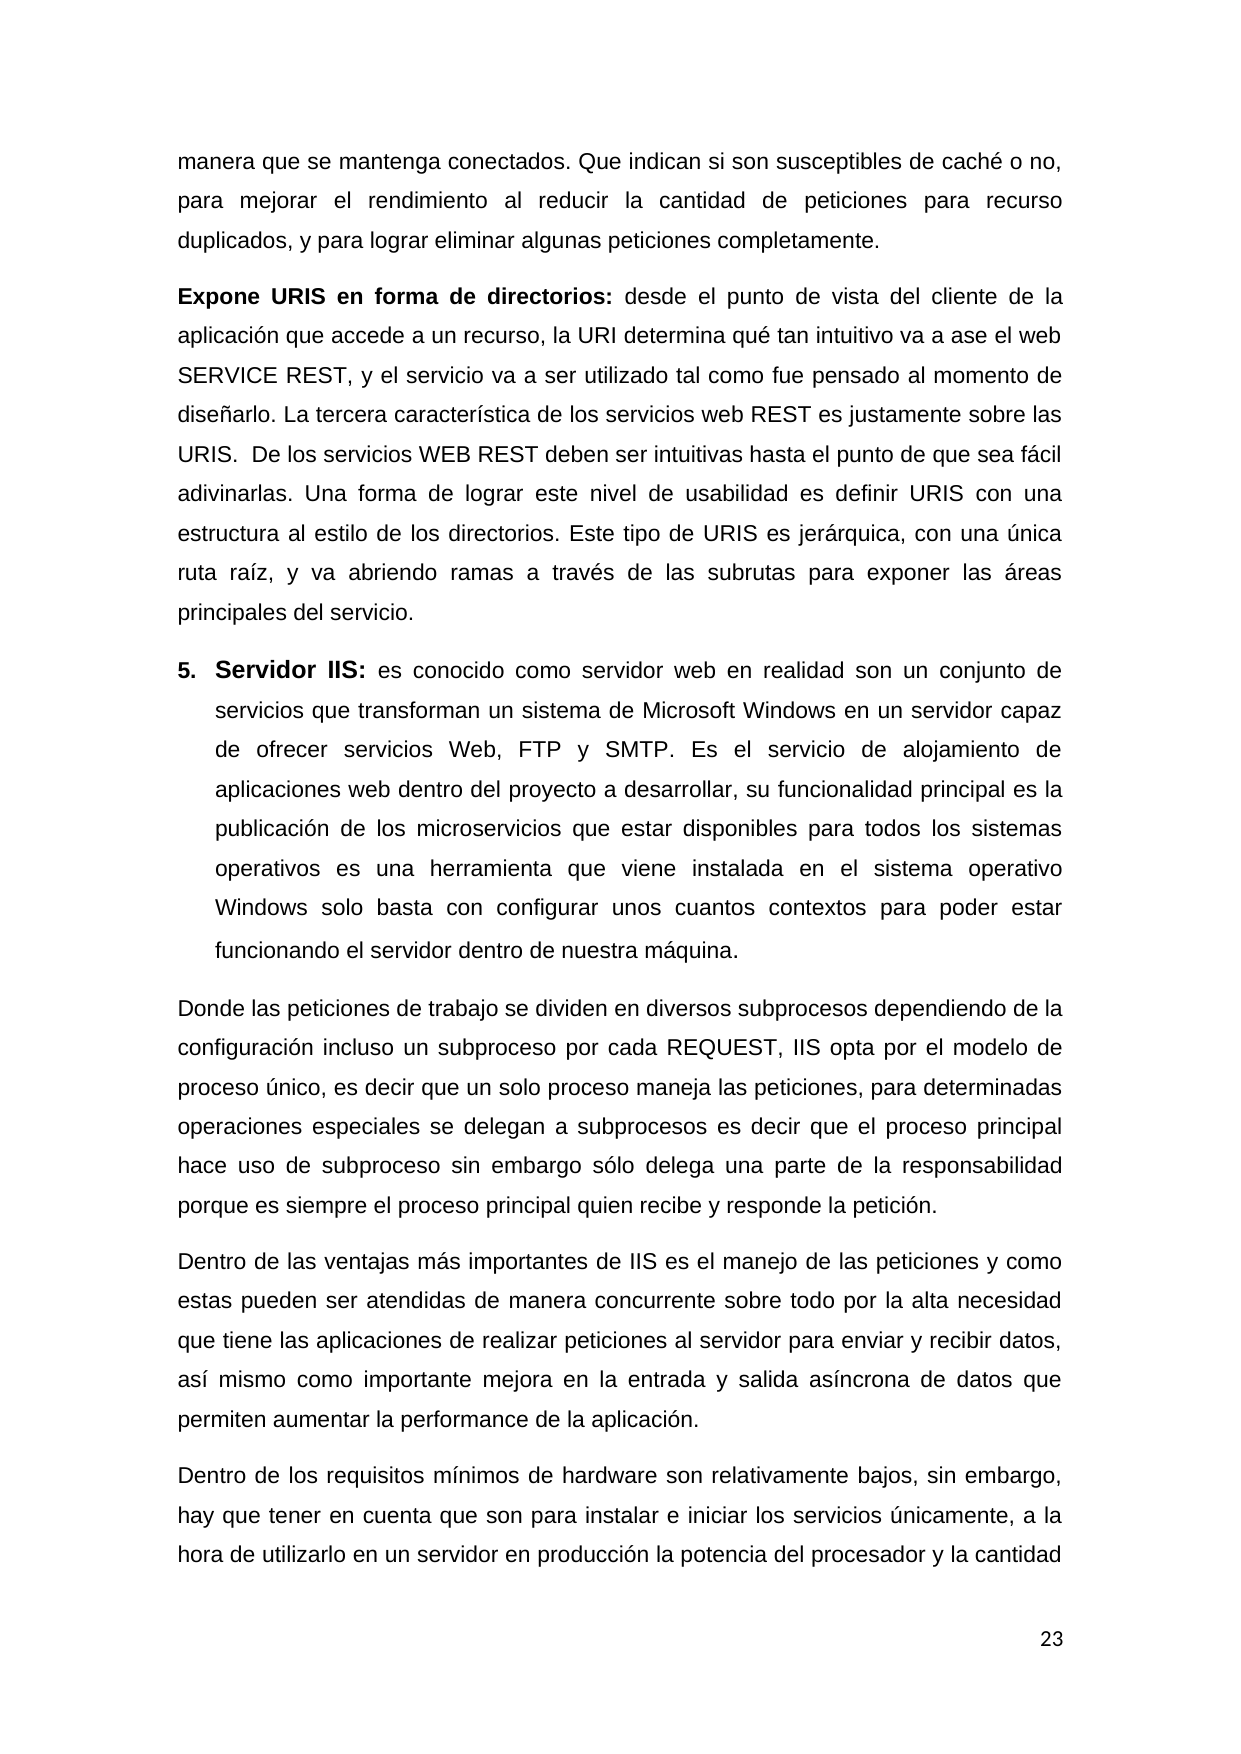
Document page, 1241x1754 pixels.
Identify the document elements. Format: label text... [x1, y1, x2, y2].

text Donde las peticiones de trabajo se dividen en diversos subprocesos dependiendo de la configuración incluso un subproceso por cada REQUEST, IIS opta por el modelo de proceso único, es decir que un solo proceso maneja las peticiones, para determinadas operaciones especiales se delegan a subprocesos es decir que el proceso principal hace uso de subproceso sin embargo sólo delega una parte de la responsabilidad porque es siempre el proceso principal quien recibe y responde la petición. [177, 994, 1063, 1218]
text Expone URIS en forma de directorios: desde el punto de vista del cliente de la aplicación que accede a un recurso, la URI determina qué tan intuitivo va a ase el web SERVICE REST, y el servicio va a ser utilizado tal como fue pensado al momento de diseñarlo. La tercera característica de los servicios web REST es justamente sobre las URIS. De los servicios WEB REST deben ser intuitivas hasta el punto de que sea fácil adivinarlas. Una forma de lograr este nivel de usabilidad es definir URIS con una estructura al estilo de los directorios. Este tipo de URIS es jerárquica, con una única ruta raíz, y va abriendo ramas a través de las subrutas para exponer las áreas principales del servicio. [177, 283, 1063, 625]
list Servidor IIS: es conocido como servidor web en realidad son un conjunto de servicios que transforman un sistema de Microsoft Windows en un servidor capaz de ofrecer servicios Web, FTP y SMTP. Es el servicio de alojamiento de aplicaciones web dentro del proyecto a desarrollar, su funcionalidad principal es la publicación de los microservicios que estar disponibles para todos los sistemas operativos es una herramienta que viene instalada en el sistema operativo Windows solo basta con configurar unos cuantos contextos para poder estar funcionando el servidor dentro de nuestra máquina. [177, 655, 1063, 963]
